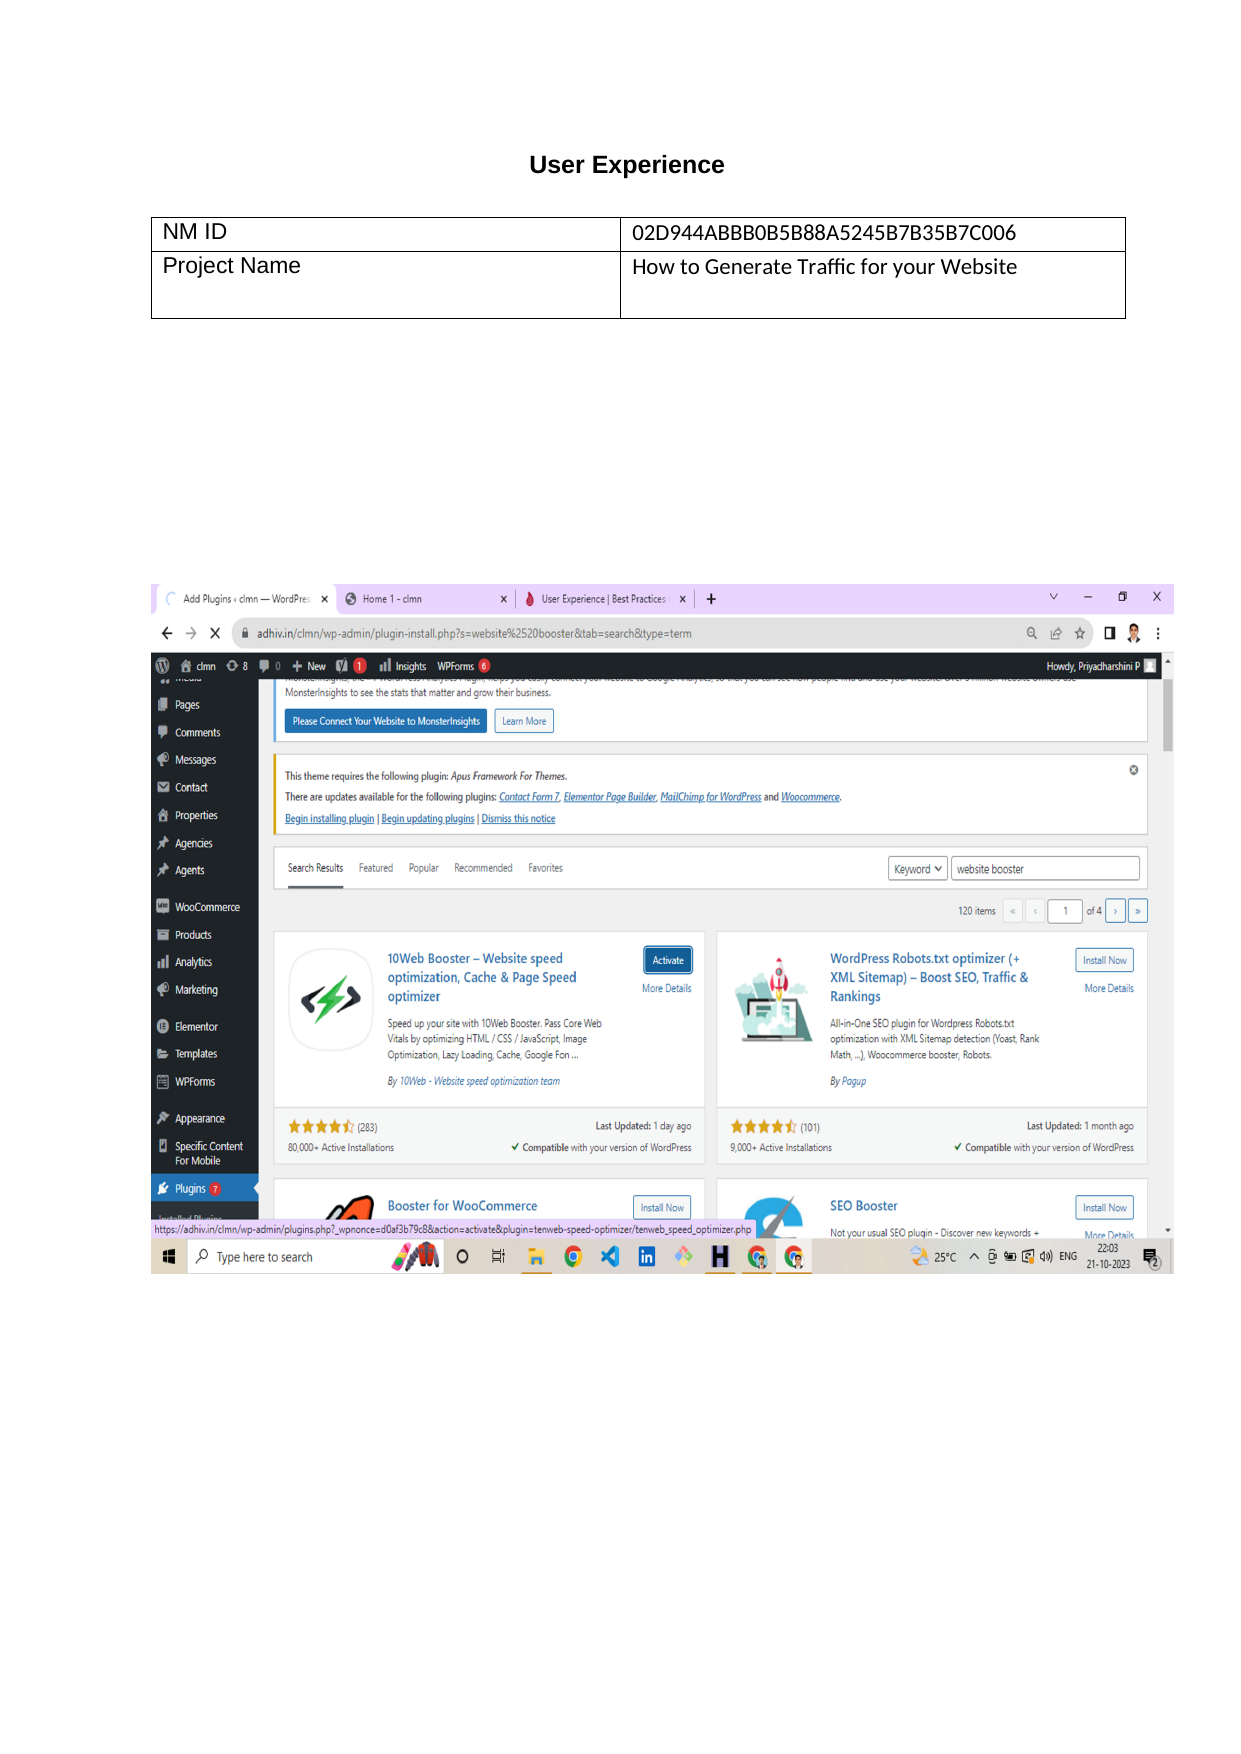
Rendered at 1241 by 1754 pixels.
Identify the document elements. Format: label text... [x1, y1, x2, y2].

text User Experience [150, 150, 725, 179]
table_cell How to Generate Traffic for your Website [621, 252, 1125, 317]
picture [150, 583, 1174, 1274]
table_cell Project Name [152, 252, 620, 317]
table_header NM ID [152, 218, 620, 251]
table_header 02D944ABBB0B5B88A5245B7B35B7C006 [621, 218, 1125, 251]
